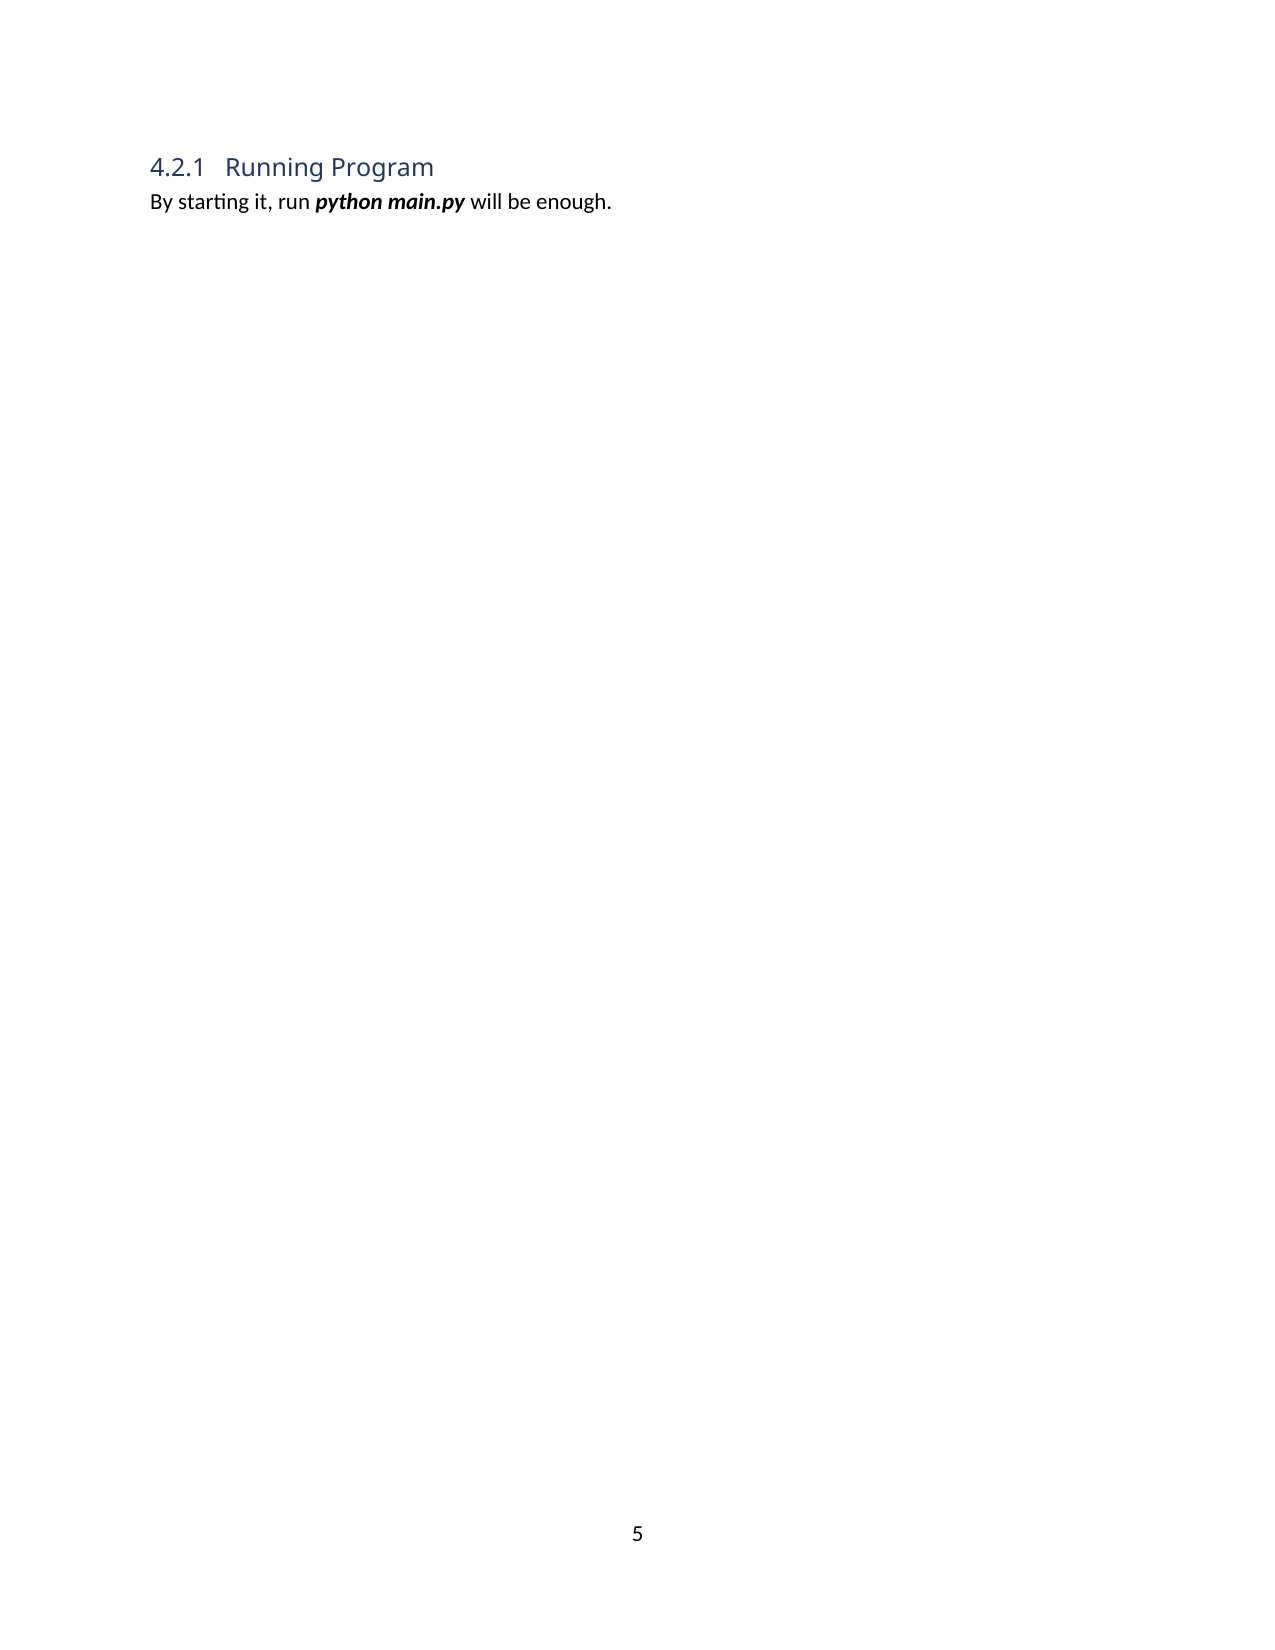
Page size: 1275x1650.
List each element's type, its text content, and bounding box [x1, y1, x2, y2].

subtitle Running Program [150, 150, 1125, 184]
text By starting it, run python main.py will be enough. [150, 187, 1125, 215]
